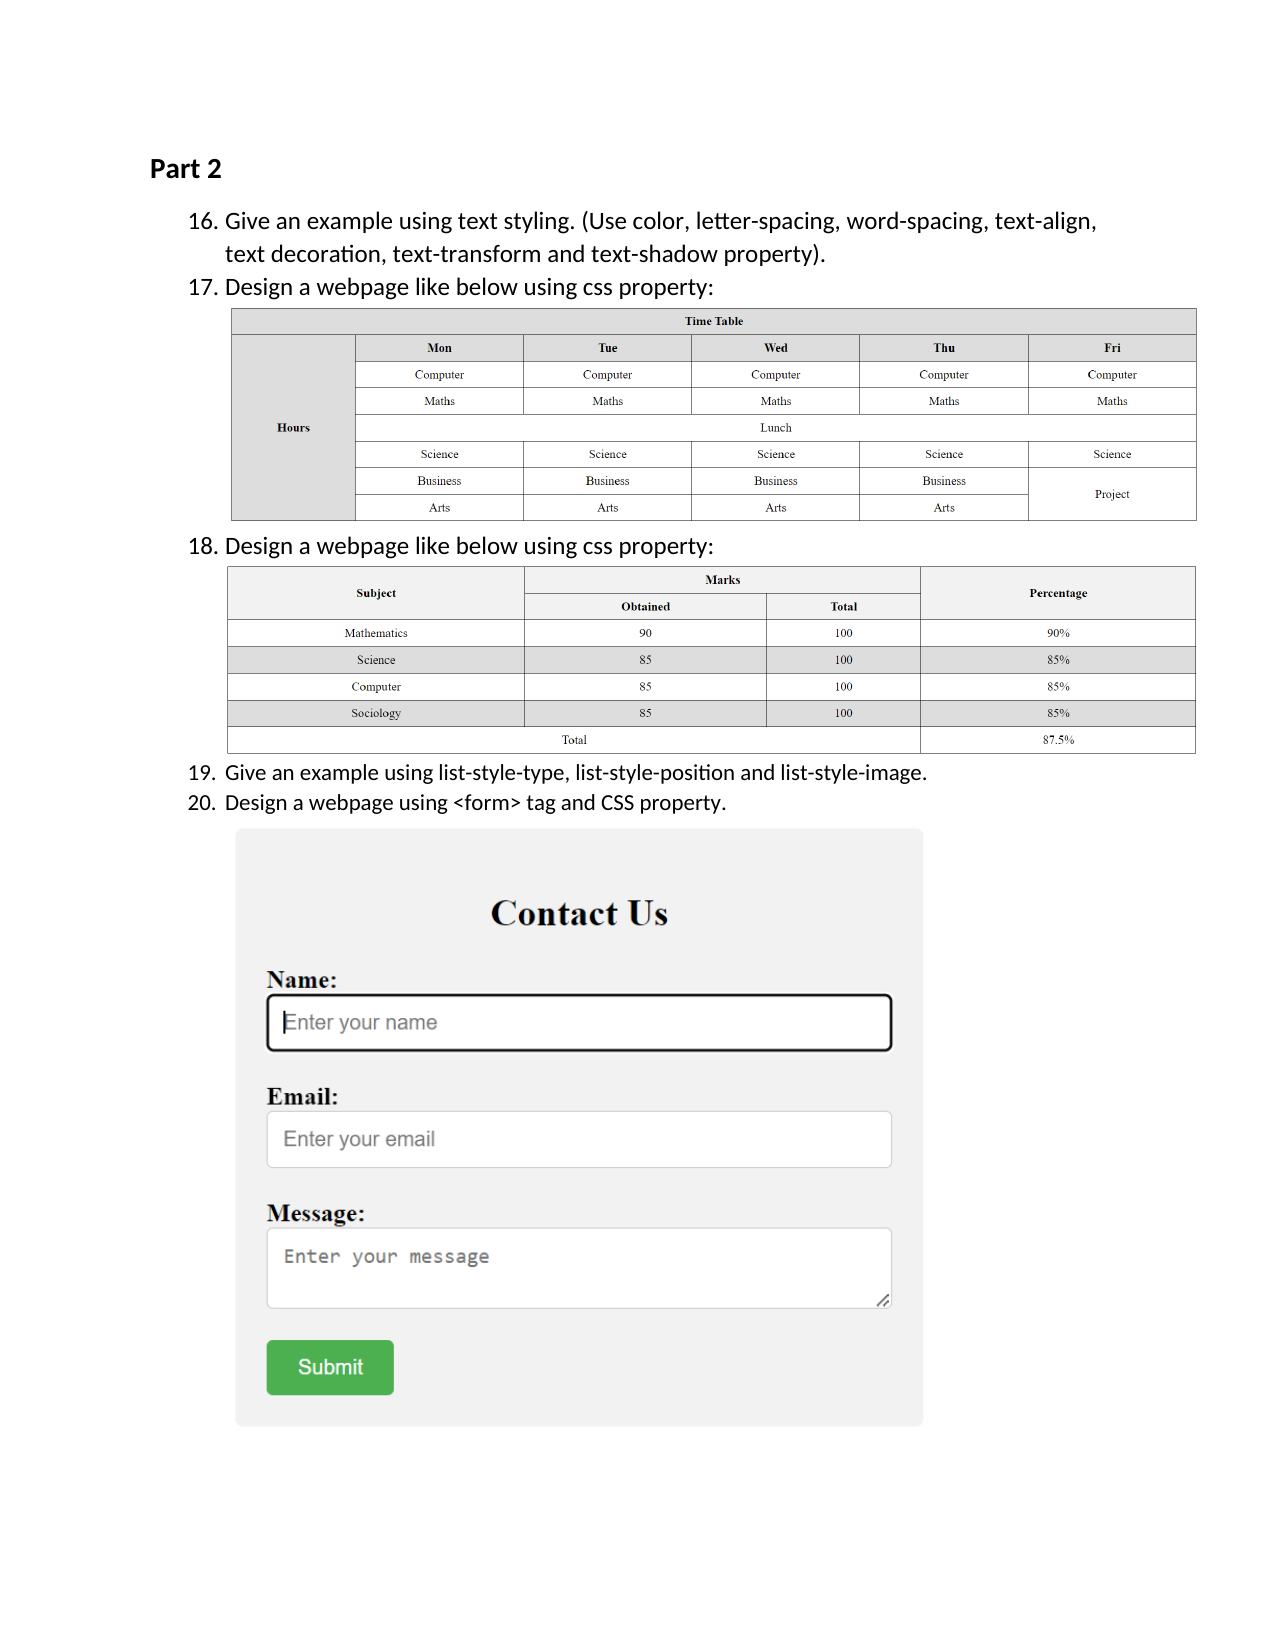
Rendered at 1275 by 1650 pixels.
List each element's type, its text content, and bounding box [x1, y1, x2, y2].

list Give an example using list-style-type, list-style-position and list-style-image. [187, 758, 1125, 786]
list Design a webpage like below using css property: [187, 271, 1125, 301]
picture [225, 818, 937, 1438]
list Design a webpage using <form> tag and CSS property. [187, 788, 1125, 816]
text Part 2 [150, 150, 1125, 186]
picture [225, 303, 1200, 528]
picture [225, 562, 1200, 756]
list Design a webpage like below using css property: [187, 530, 1125, 560]
list Give an example using text styling. (Use color, letter-spacing, word-spacing, text-align, text decoration, text-transform and text-shadow property). [187, 205, 1125, 268]
